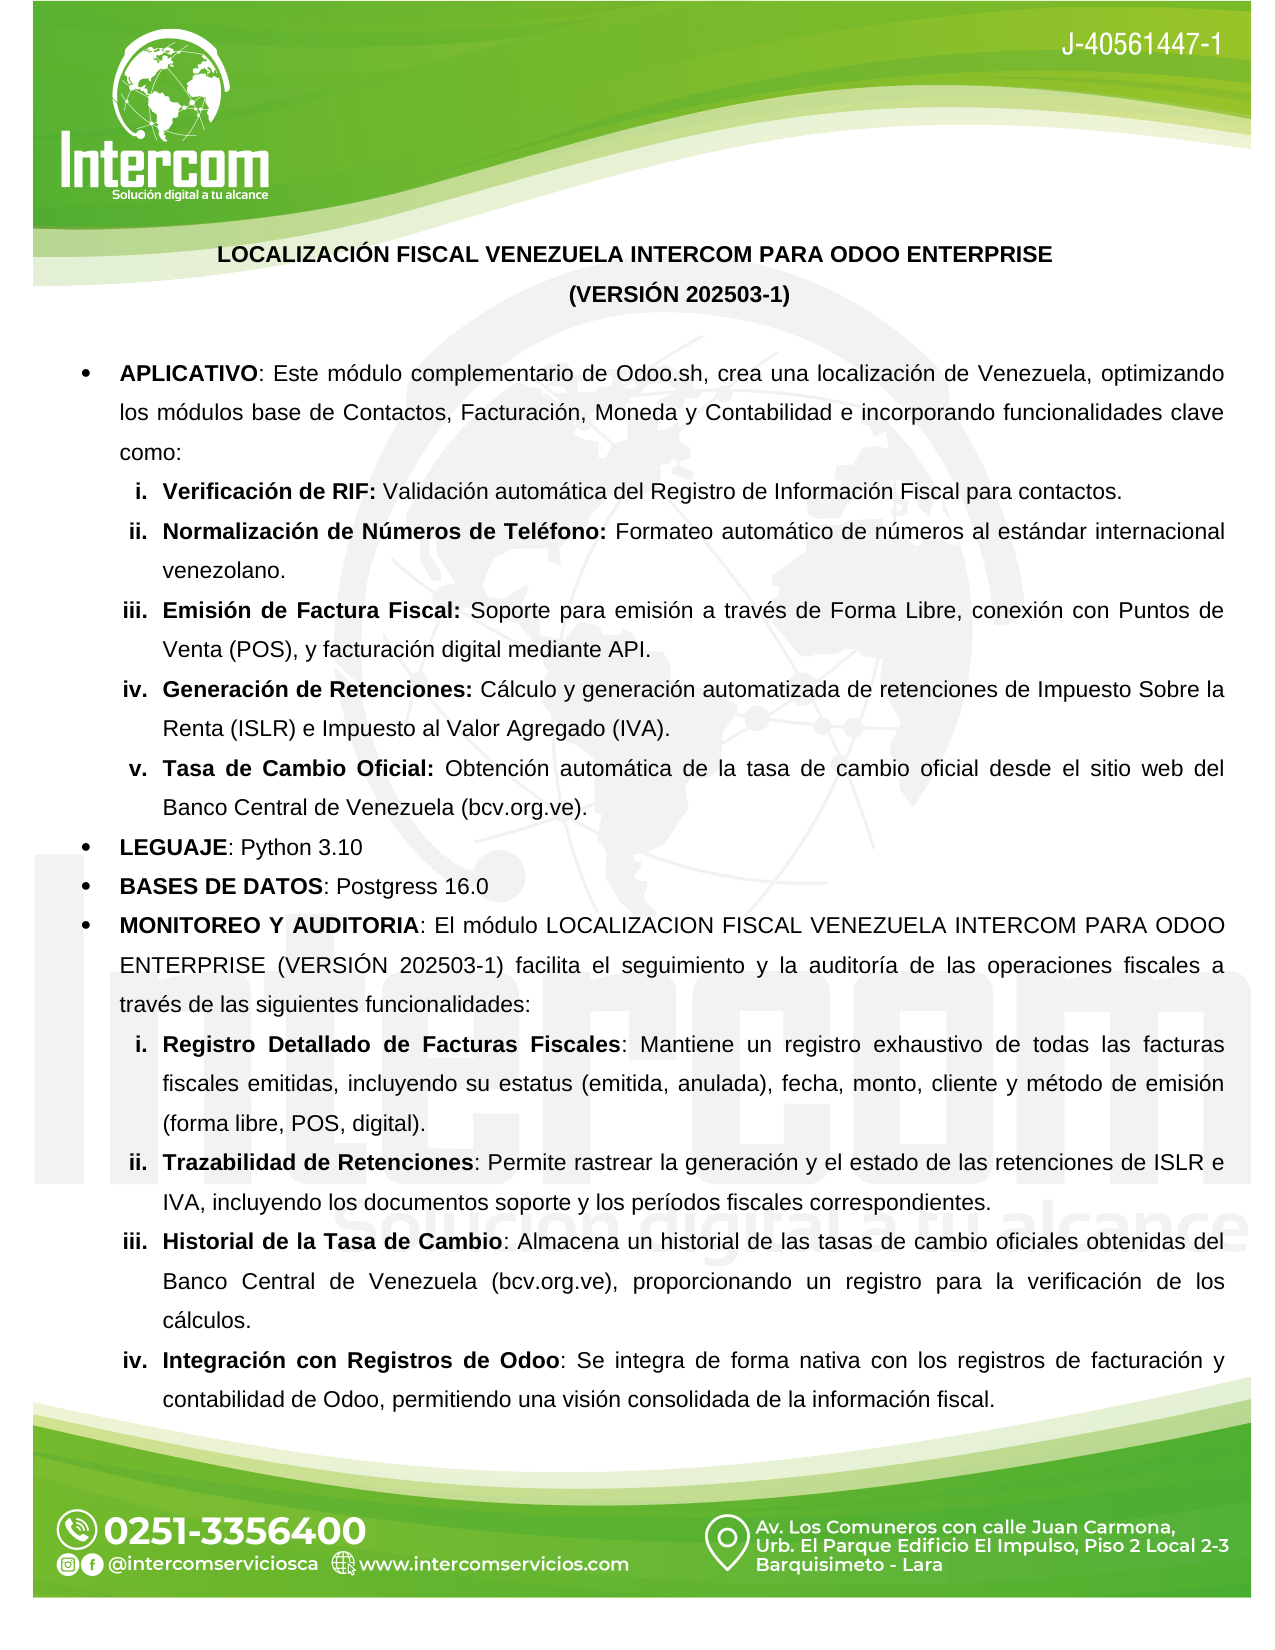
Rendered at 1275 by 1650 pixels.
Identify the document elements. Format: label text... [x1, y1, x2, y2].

list Generación de Retenciones: Cálculo y generación automatizada de retenciones de Impuesto Sobre la Renta (ISLR) e Impuesto al Valor Agregado (IVA). [148, 676, 1226, 741]
list APLICATIVO: Este módulo complementario de Odoo.sh, crea una localización de Venezuela, optimizando los módulos base de Contactos, Facturación, Moneda y Contabilidad e incorporando funcionalidades clave como: [82, 360, 1226, 465]
list Normalización de Números de Teléfono: Formateo automático de números al estándar internacional venezolano. [148, 518, 1226, 583]
list Trazabilidad de Retenciones: Permite rastrear la generación y el estado de las retenciones de ISLR e IVA, incluyendo los documentos soporte y los períodos fiscales correspondientes. [148, 1149, 1226, 1215]
list LOCALIZACIÓN FISCAL VENEZUELA INTERCOM PARA ODOO ENTERPRISE [44, 241, 1226, 268]
list Integración con Registros de Odoo: Se integra de forma nativa con los registros de facturación y contabilidad de Odoo, permitiendo una visión consolidada de la información fiscal. [148, 1347, 1226, 1413]
list LEGUAJE: Python 3.10 [82, 833, 1226, 860]
list Tasa de Cambio Oficial: Obtención automática de la tasa de cambio oficial desde el sitio web del Banco Central de Venezuela (bcv.org.ve). [148, 754, 1226, 820]
list (VERSIÓN 202503-1) [133, 281, 1226, 307]
list Emisión de Factura Fiscal: Soporte para emisión a través de Forma Libre, conexión con Puntos de Venta (POS), y facturación digital mediante API. [148, 597, 1226, 662]
list Registro Detallado de Facturas Fiscales: Mantiene un registro exhaustivo de todas las facturas fiscales emitidas, incluyendo su estatus (emitida, anulada), fecha, monto, cliente y método de emisión (forma libre, POS, digital). [148, 1031, 1226, 1136]
picture [3, 0, 1275, 1622]
list Historial de la Tasa de Cambio: Almacena un historial de las tasas de cambio oficiales obtenidas del Banco Central de Venezuela (bcv.org.ve), proporcionando un registro para la verificación de los cálculos. [148, 1228, 1226, 1334]
list BASES DE DATOS: Postgress 16.0 [82, 873, 1226, 899]
list Verificación de RIF: Validación automática del Registro de Información Fiscal para contactos. [148, 478, 1226, 504]
list MONITOREO Y AUDITORIA: El módulo LOCALIZACION FISCAL VENEZUELA INTERCOM PARA ODOO ENTERPRISE (VERSIÓN 202503-1) facilita el seguimiento y la auditoría de las operaciones fiscales a través de las siguientes funcionalidades: [82, 912, 1226, 1018]
